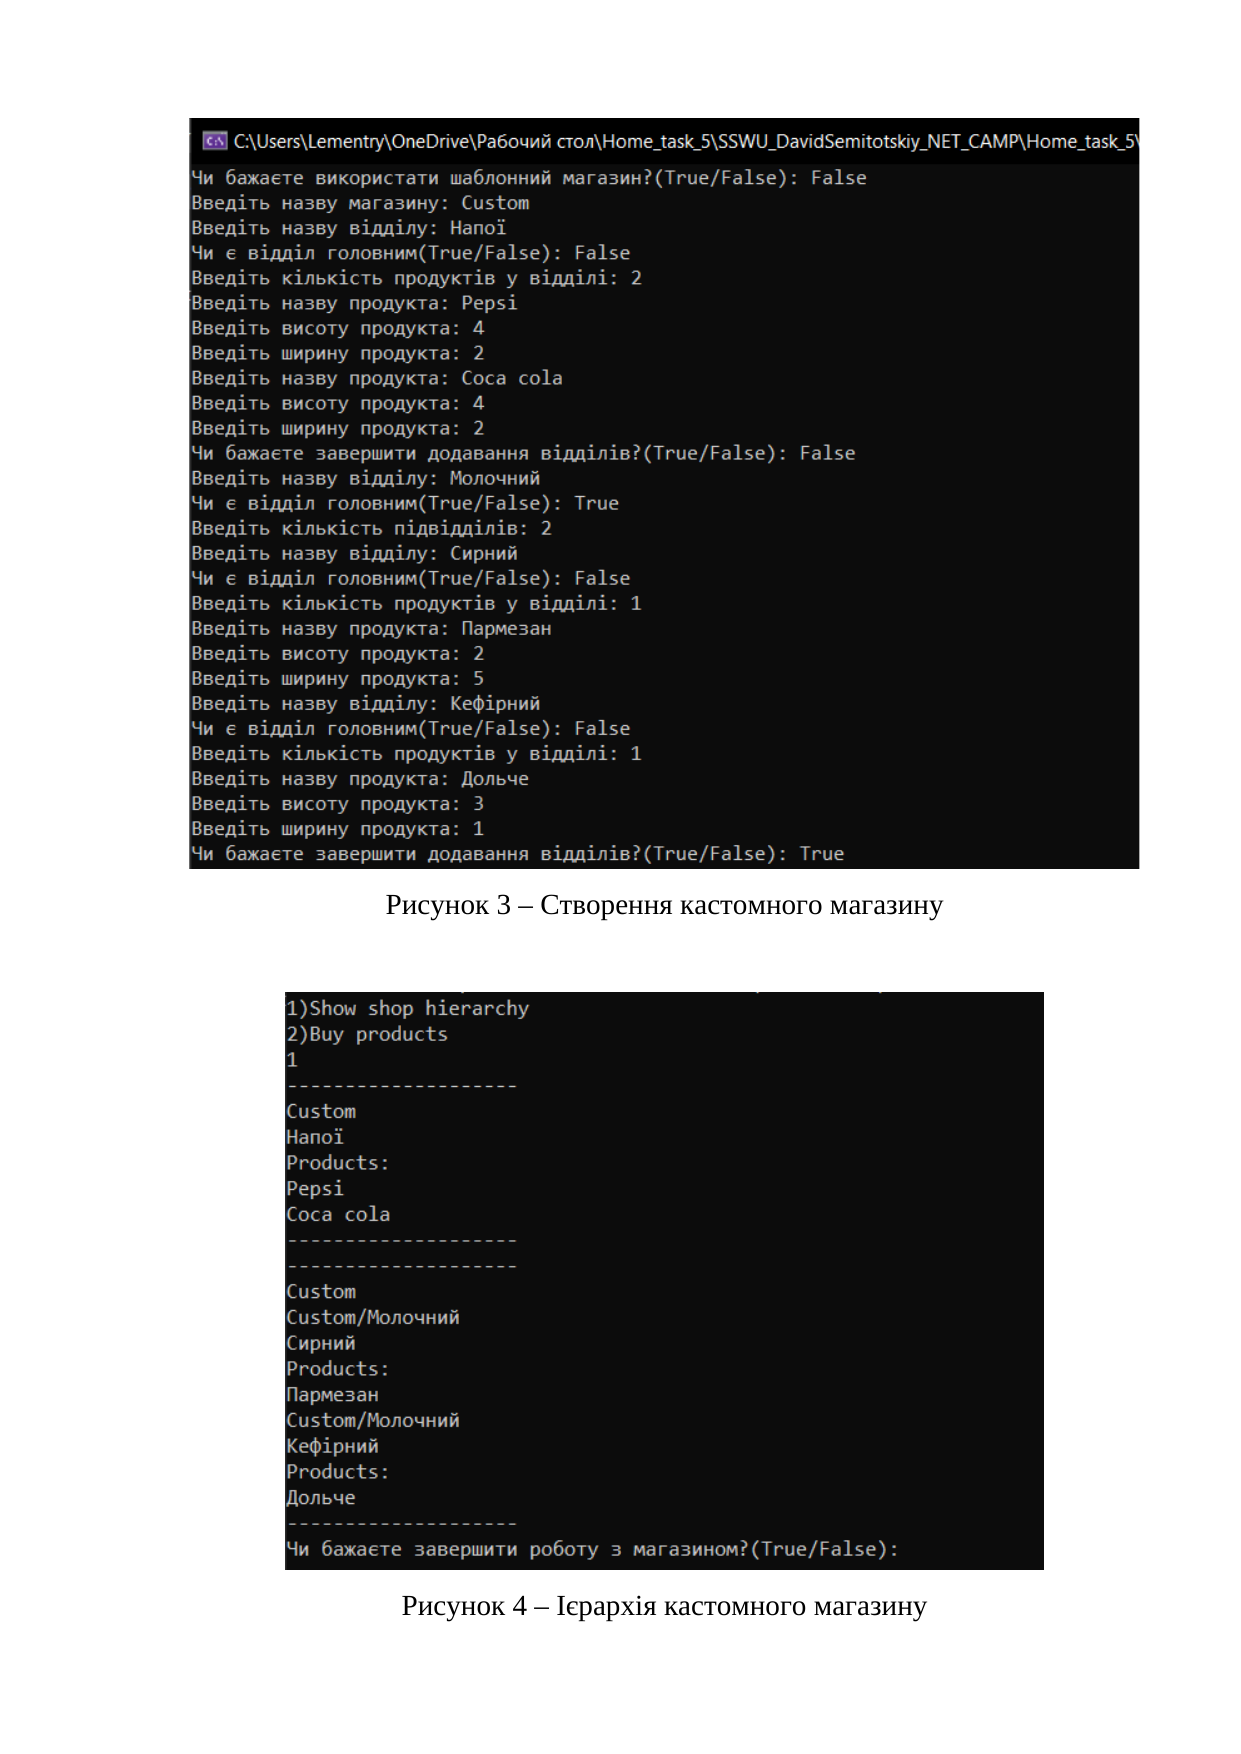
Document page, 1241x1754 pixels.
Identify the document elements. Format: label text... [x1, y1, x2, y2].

picture [189, 118, 1140, 869]
picture [285, 992, 1044, 1570]
text Рисунок 3 – Створення кастомного магазину [177, 887, 1152, 921]
text Рисунок 4 – Ієрархія кастомного магазину [177, 1588, 1152, 1622]
